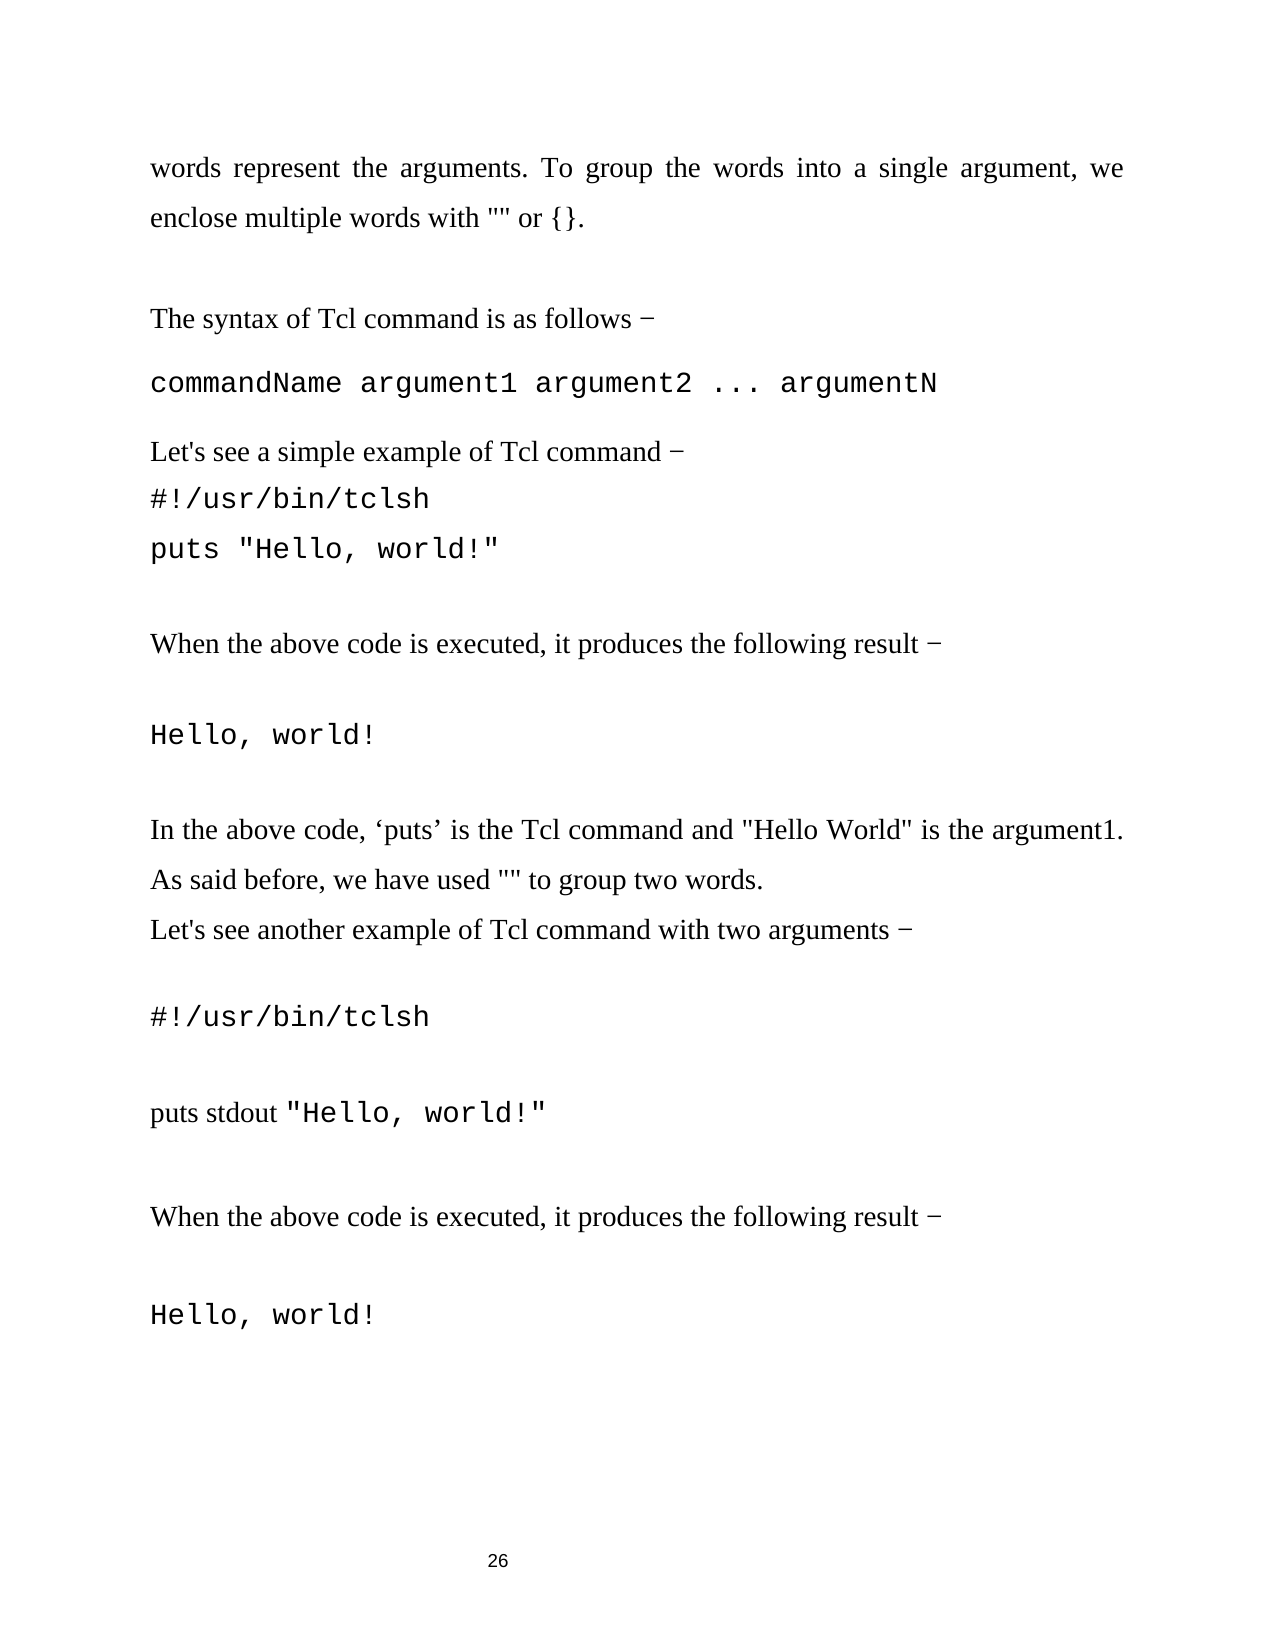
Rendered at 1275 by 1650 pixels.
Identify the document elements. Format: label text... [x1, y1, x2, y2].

text #!/usr/bin/tclsh [150, 1002, 1125, 1035]
text Hello, world! [150, 1300, 1125, 1333]
text When the above code is executed, it produces the following result − [150, 1199, 1125, 1233]
text Let's see a simple example of Tcl command − [150, 434, 1125, 468]
text puts stdout "Hello, world!" [150, 1095, 1125, 1131]
text In the above code, ‘puts’ is the Tcl command and "Hello World" is the argument1. As said before, we have used "" to group two words. [150, 812, 1125, 896]
text puts "Hello, world!" [150, 534, 1125, 567]
text commandName argument1 argument2 ... argumentN [150, 368, 1125, 401]
text The syntax of Tcl command is as follows − [150, 301, 1125, 334]
text Hello, world! [150, 720, 1125, 753]
text Let's see another example of Tcl command with two arguments − [150, 912, 1125, 946]
text #!/usr/bin/tclsh [150, 484, 1125, 517]
text When the above code is executed, it produces the following result − [150, 626, 1125, 660]
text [150, 150, 1125, 234]
